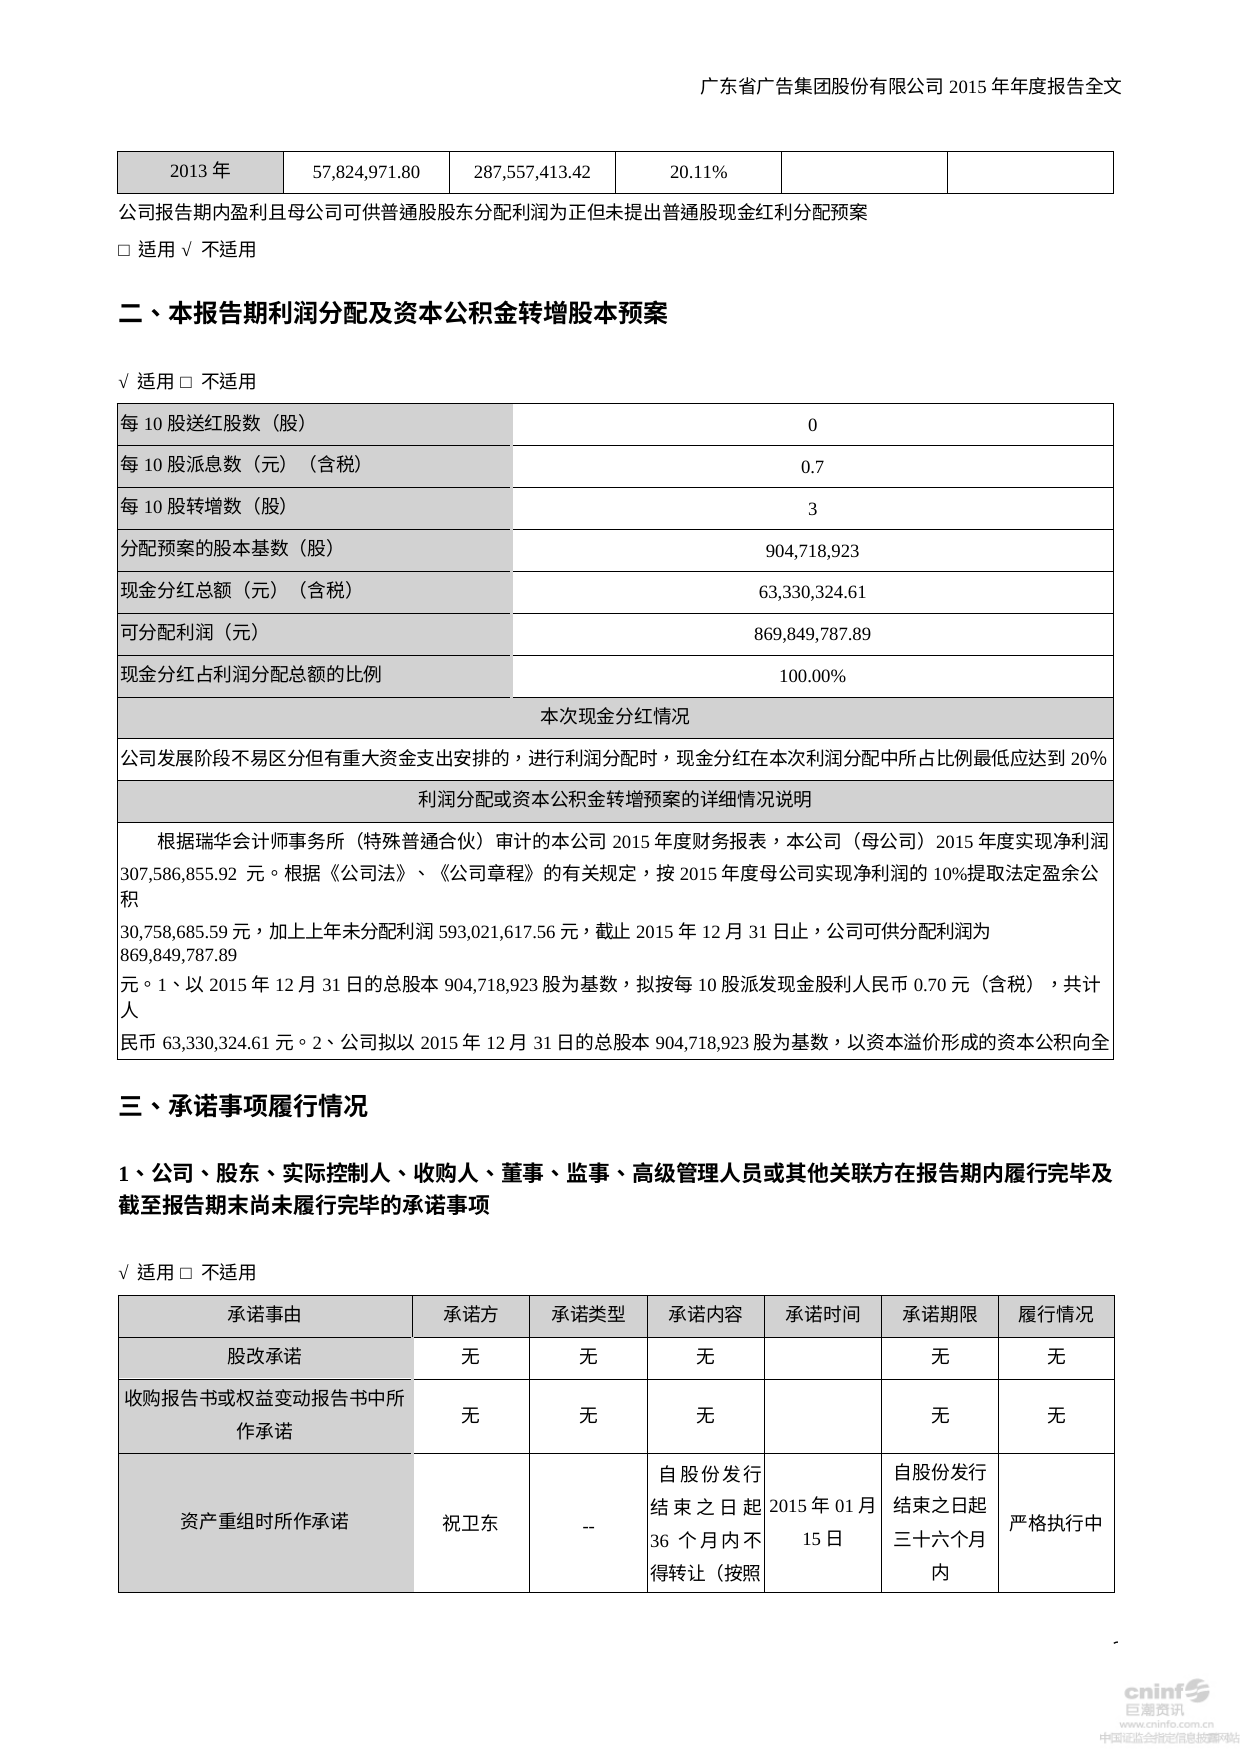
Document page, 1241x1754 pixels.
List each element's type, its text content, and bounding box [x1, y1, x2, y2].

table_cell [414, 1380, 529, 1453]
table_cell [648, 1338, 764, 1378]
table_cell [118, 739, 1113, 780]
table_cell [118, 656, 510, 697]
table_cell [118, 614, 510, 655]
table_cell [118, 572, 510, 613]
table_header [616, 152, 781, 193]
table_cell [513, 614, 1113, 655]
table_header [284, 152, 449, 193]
text 公司报告期内盈利且母公司可供普通股股东分配利润为正但未提出普通股现金红利分配预案 [118, 199, 1122, 224]
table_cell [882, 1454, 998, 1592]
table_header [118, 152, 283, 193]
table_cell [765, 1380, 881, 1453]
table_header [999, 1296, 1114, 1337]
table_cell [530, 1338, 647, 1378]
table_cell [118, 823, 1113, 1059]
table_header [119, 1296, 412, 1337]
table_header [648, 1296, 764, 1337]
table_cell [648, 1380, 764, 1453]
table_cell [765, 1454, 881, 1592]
subtitle 二、本报告期利润分配及资本公积金转增股本预案 [118, 296, 1122, 330]
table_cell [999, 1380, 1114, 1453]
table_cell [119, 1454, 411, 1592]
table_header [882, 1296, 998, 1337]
text √ 适用 □ 不适用 [118, 1259, 1122, 1285]
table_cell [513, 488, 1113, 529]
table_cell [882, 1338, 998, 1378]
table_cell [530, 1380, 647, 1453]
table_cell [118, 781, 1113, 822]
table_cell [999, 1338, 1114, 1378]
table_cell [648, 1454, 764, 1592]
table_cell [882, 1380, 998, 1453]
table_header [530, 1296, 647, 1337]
text √ 适用 □ 不适用 [118, 368, 1122, 393]
picture [1099, 1673, 1241, 1754]
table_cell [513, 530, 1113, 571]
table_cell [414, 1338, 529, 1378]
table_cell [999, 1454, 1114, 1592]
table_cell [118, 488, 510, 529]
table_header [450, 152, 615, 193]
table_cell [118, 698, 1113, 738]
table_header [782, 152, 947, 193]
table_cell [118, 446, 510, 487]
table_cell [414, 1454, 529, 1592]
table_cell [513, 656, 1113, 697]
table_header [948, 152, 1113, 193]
text □ 适用 √ 不适用 [118, 237, 1122, 262]
subtitle 1、公司、股东、实际控制人、收购人、董事、监事、高级管理人员或其他关联方在报告期内履行完毕及 截至报告期末尚未履行完毕的承诺事项 [118, 1158, 1122, 1219]
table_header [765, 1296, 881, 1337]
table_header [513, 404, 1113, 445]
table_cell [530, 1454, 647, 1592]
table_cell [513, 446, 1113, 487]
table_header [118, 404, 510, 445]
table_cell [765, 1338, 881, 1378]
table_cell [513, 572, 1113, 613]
subtitle 三、承诺事项履行情况 [118, 1089, 1122, 1123]
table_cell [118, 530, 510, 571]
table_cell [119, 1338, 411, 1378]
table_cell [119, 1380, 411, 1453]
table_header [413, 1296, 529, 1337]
